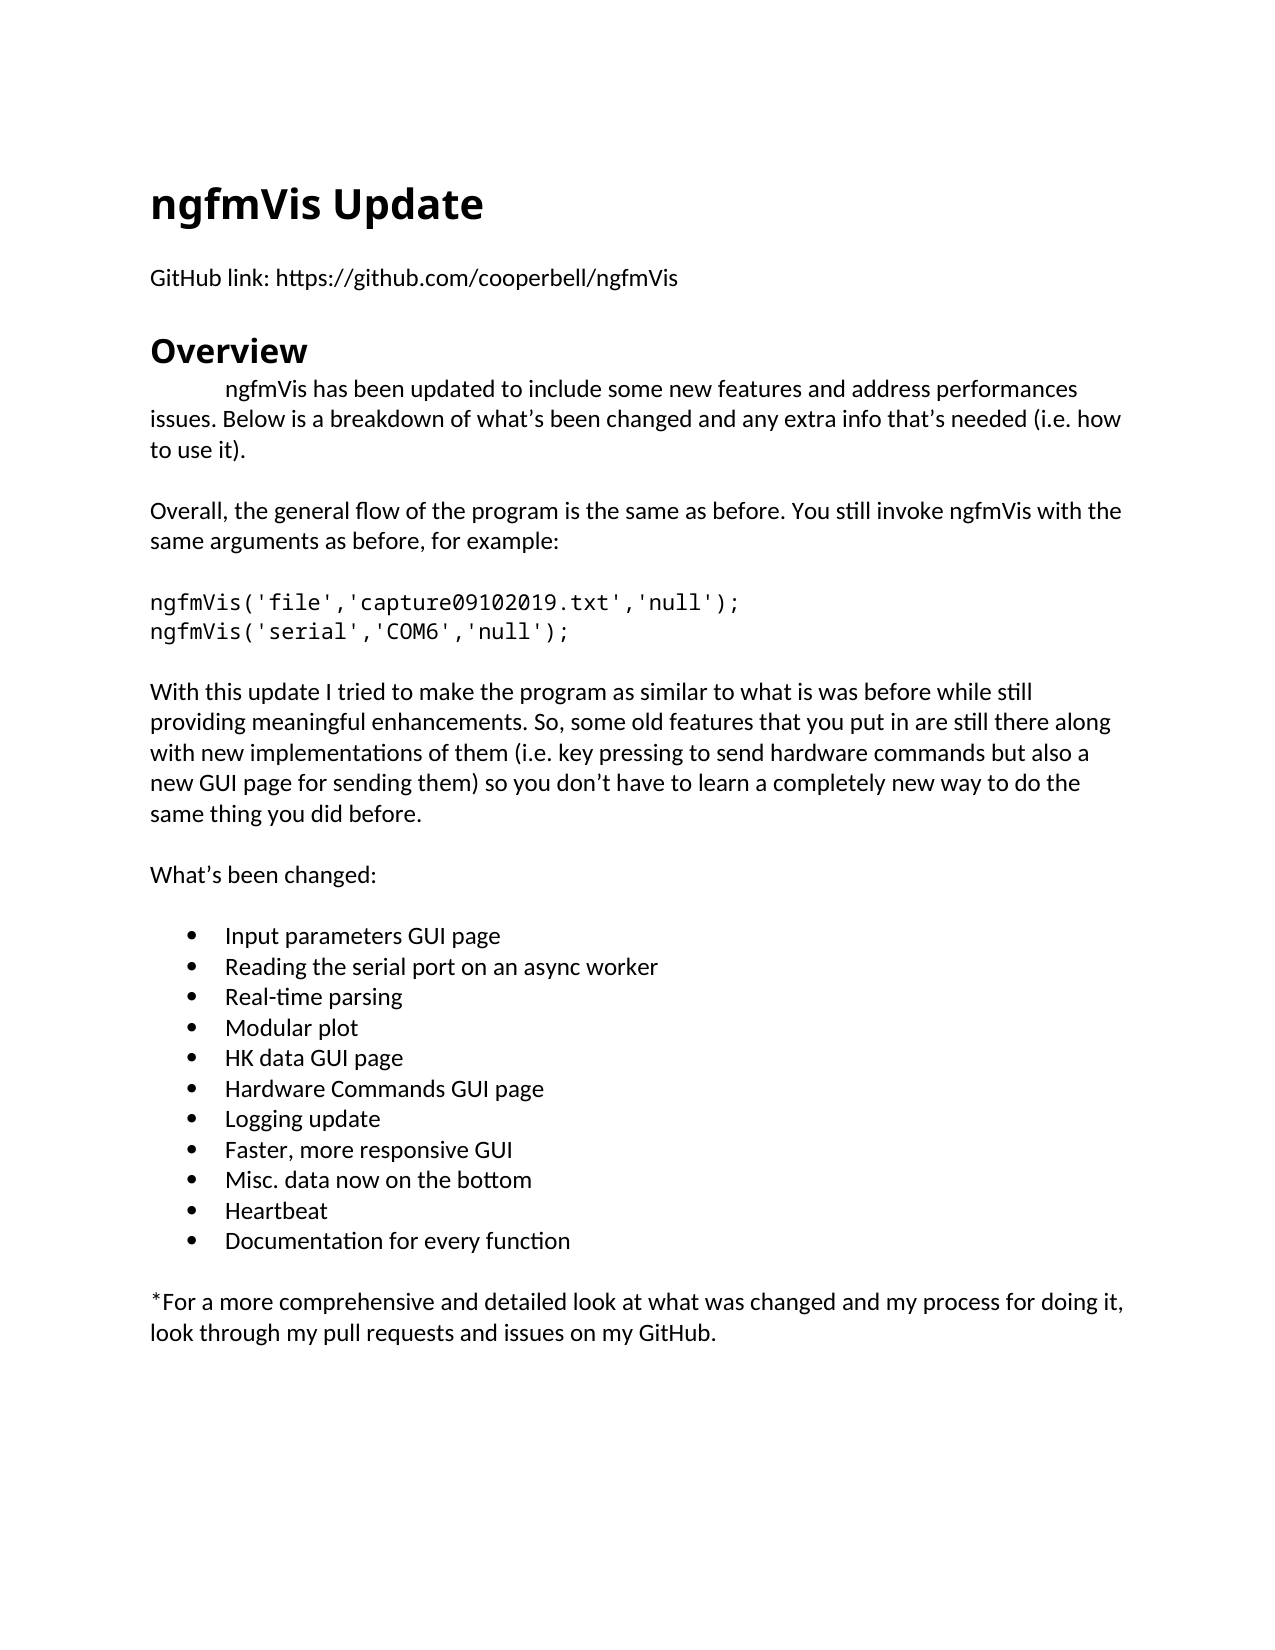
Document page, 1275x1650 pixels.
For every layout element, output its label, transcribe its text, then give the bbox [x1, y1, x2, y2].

text ngfmVis('file','capture09102019.txt','null'); [150, 587, 1125, 616]
text GitHub link: https://github.com/cooperbell/ngfmVis [150, 262, 1125, 293]
list HK data GUI page [187, 1042, 1125, 1073]
text With this update I tried to make the program as similar to what is was before while still providing meaningful enhancements. So, some old features that you put in are still there along with new implementations of them (i.e. key pressing to send hardware commands but also a new GUI page for sending them) so you don’t have to learn a completely new way to do the same thing you did before. [150, 676, 1125, 828]
list Real-time parsing [187, 981, 1125, 1012]
text ngfmVis has been updated to include some new features and address performances issues. Below is a breakdown of what’s been changed and any extra info that’s needed (i.e. how to use it). [150, 373, 1125, 464]
list Documentation for every function [187, 1225, 1125, 1256]
list Reading the serial port on an async worker [187, 951, 1125, 981]
list Input parameters GUI page [187, 920, 1125, 951]
list Misc. data now on the bottom [187, 1164, 1125, 1195]
text *For a more comprehensive and detailed look at what was changed and my process for doing it, look through my pull requests and issues on my GitHub. [150, 1286, 1125, 1347]
subtitle Overview [150, 327, 1125, 373]
list Faster, more responsive GUI [187, 1134, 1125, 1164]
list Logging update [187, 1103, 1125, 1134]
subtitle ngfmVis Update [150, 175, 1125, 232]
text Overall, the general flow of the program is the same as before. You still invoke ngfmVis with the same arguments as before, for example: [150, 495, 1125, 556]
text ngfmVis('serial','COM6','null'); [150, 616, 1125, 646]
text What’s been changed: [150, 859, 1125, 889]
list Hardware Commands GUI page [187, 1073, 1125, 1103]
list Modular plot [187, 1012, 1125, 1042]
list Heartbeat [187, 1195, 1125, 1225]
